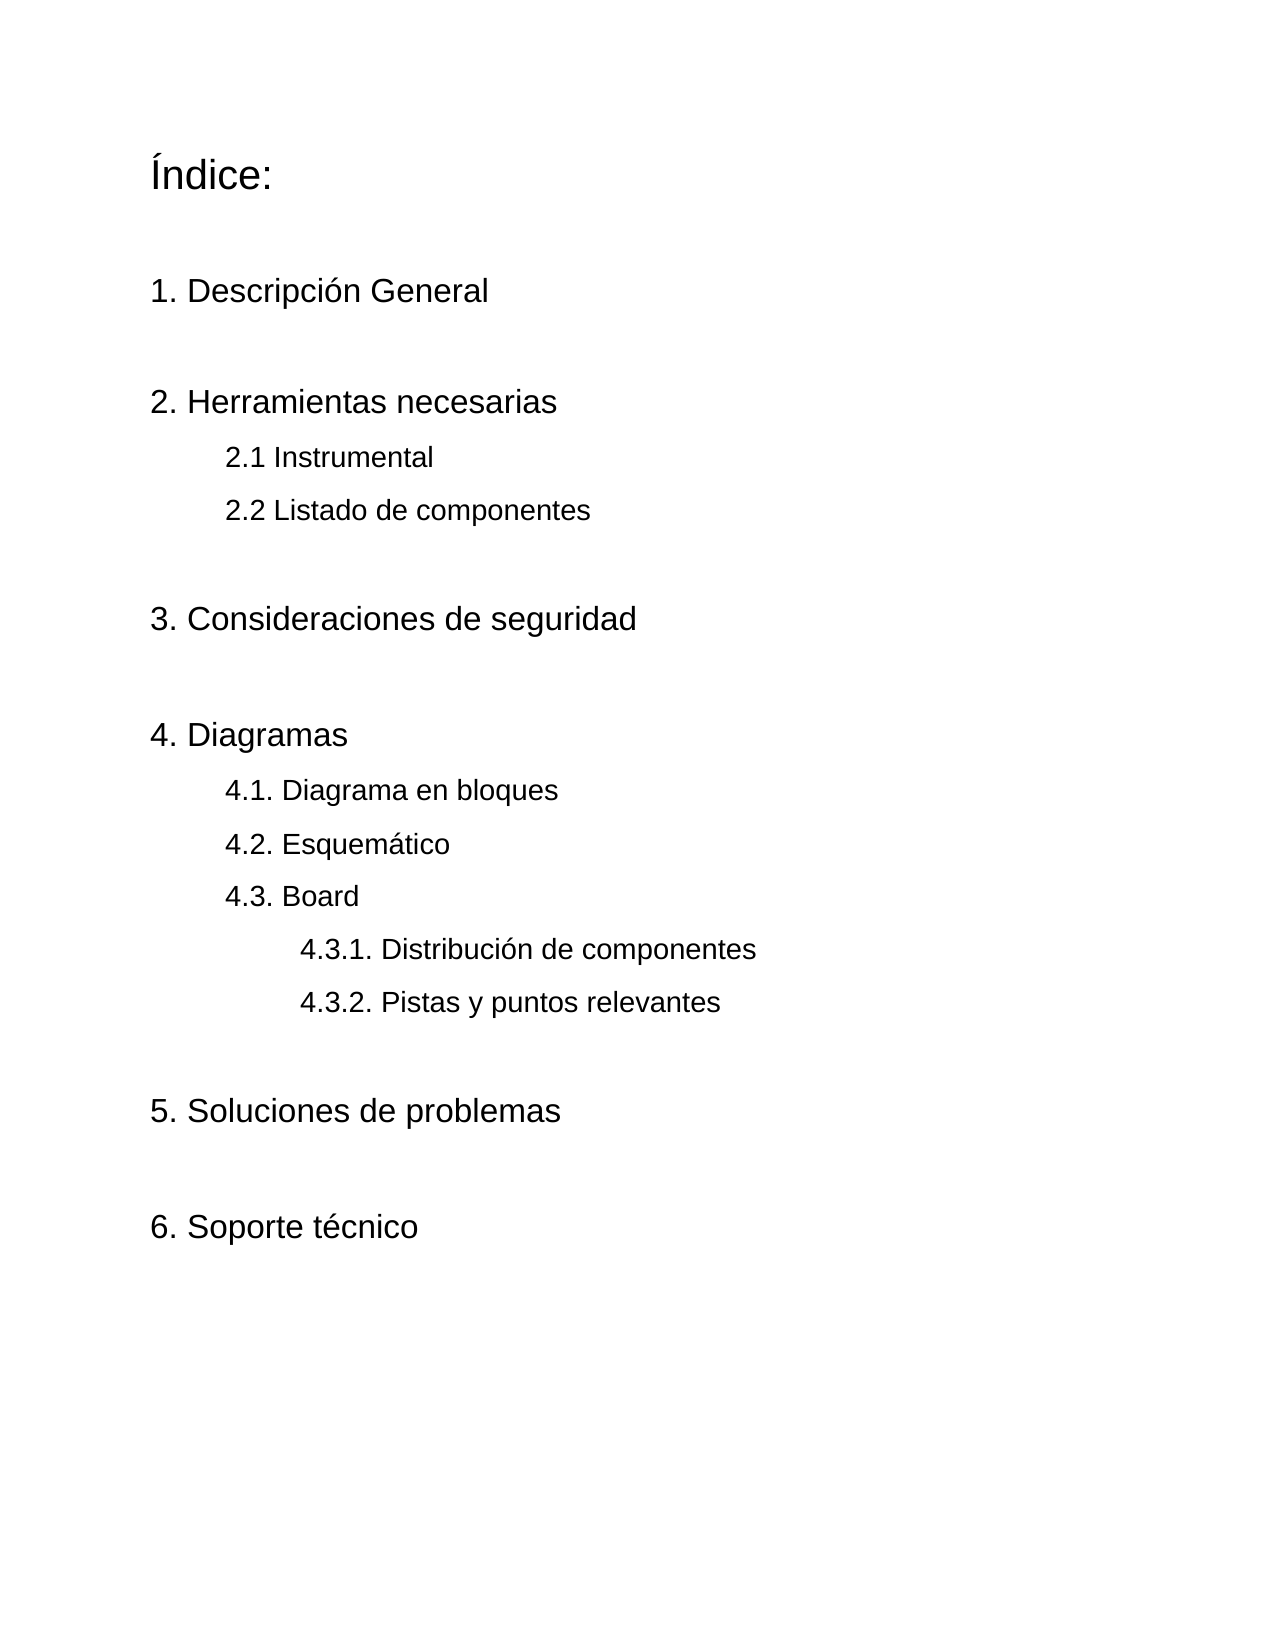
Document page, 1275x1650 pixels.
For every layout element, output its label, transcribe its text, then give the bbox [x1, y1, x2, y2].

text 2.1 Instrumental [150, 440, 1125, 474]
text Índice: [150, 150, 1125, 198]
text 3. Consideraciones de seguridad [150, 599, 1125, 637]
text 6. Soporte técnico [150, 1207, 1125, 1245]
text 4.3.1. Distribución de componentes [150, 932, 1125, 966]
text 2. Herramientas necesarias [150, 382, 1125, 421]
text 1. Descripción General [150, 271, 1125, 309]
text 4.3. Board [150, 879, 1125, 913]
text 2.2 Listado de componentes [150, 493, 1125, 527]
text 4.2. Esquemático [150, 827, 1125, 860]
text 4. Diagramas [150, 715, 1125, 754]
text 4.3.2. Pistas y puntos relevantes [150, 985, 1125, 1019]
text 5. Soluciones de problemas [150, 1091, 1125, 1129]
text 4.1. Diagrama en bloques [150, 773, 1125, 807]
